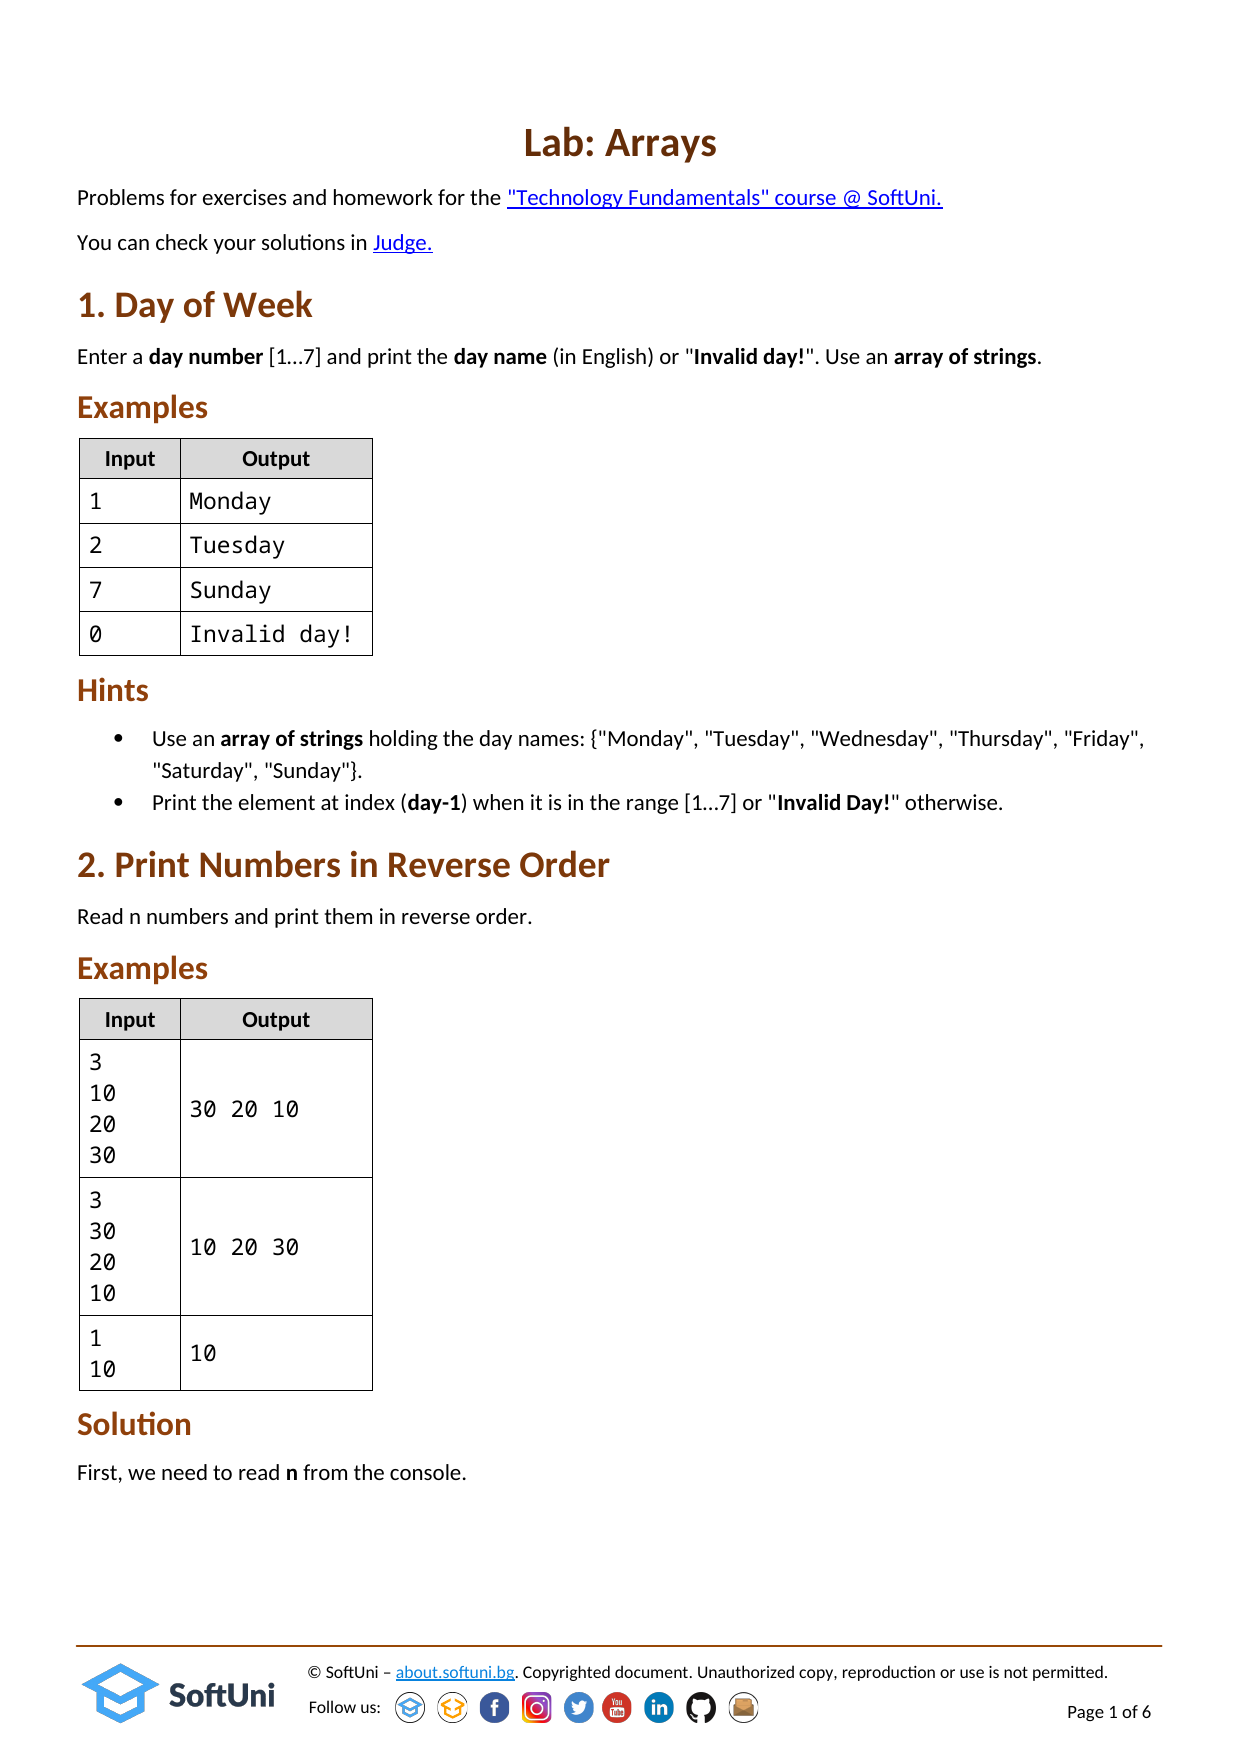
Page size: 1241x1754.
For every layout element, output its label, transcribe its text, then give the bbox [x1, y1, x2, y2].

picture [75, 1658, 281, 1729]
picture [686, 1692, 716, 1723]
table_cell 0 [80, 612, 180, 655]
table_cell Monday [181, 479, 372, 522]
picture [395, 1692, 425, 1723]
table_cell Sunday [181, 568, 372, 611]
text Problems for exercises and homework for the "Technology Fundamentals" course @ SoftUni. [77, 183, 1163, 211]
picture [437, 1692, 468, 1723]
list Use an array of strings holding the day names: {"Monday", "Tuesday", "Wednesday", "Thursday", "Friday", "Saturday", "Sunday"}. [114, 724, 1163, 784]
picture [644, 1714, 653, 1723]
table_cell 2 [80, 524, 180, 567]
table_cell 10 [181, 1316, 372, 1390]
table_header Input [80, 999, 180, 1039]
table_header Output [181, 999, 372, 1039]
text Enter a day number [1…7] and print the day name (in English) or "Invalid day!". Use an array of strings. [77, 342, 1163, 370]
picture [564, 1692, 594, 1723]
subtitle Day of Week [77, 281, 1163, 327]
table_header Input [80, 439, 180, 478]
picture [658, 1705, 667, 1714]
table_cell Invalid day! [181, 612, 372, 655]
table_cell 3 30 20 10 [80, 1178, 180, 1314]
picture [644, 1692, 653, 1701]
picture [665, 1714, 674, 1723]
subtitle Print Numbers in Reverse Order [77, 841, 1163, 887]
list Print the element at index (day-1) when it is in the range [1…7] or "Invalid Day!" otherwise. [114, 788, 1163, 816]
text Read n numbers and print them in reverse order. [77, 902, 1163, 930]
subtitle Solution [77, 1403, 1163, 1444]
table_cell 1 [80, 479, 180, 522]
table_cell 7 [80, 568, 180, 611]
table_header Output [181, 439, 372, 478]
picture [522, 1692, 552, 1723]
subtitle Lab: Arrays [77, 116, 1163, 167]
subtitle Hints [77, 668, 1163, 709]
text You can check your solutions in Judge. [77, 228, 1163, 256]
table_cell 30 20 10 [181, 1040, 372, 1177]
table_cell 10 20 30 [181, 1178, 372, 1314]
picture [602, 1692, 632, 1723]
subtitle Examples [77, 947, 1163, 987]
table_cell Tuesday [181, 524, 372, 567]
text First, we need to read n from the console. [77, 1458, 1163, 1487]
table_cell 3 10 20 30 [80, 1040, 180, 1177]
picture [728, 1692, 759, 1723]
table_cell 1 10 [80, 1316, 180, 1390]
subtitle Examples [77, 386, 1163, 427]
picture [479, 1692, 510, 1723]
picture [665, 1692, 674, 1701]
